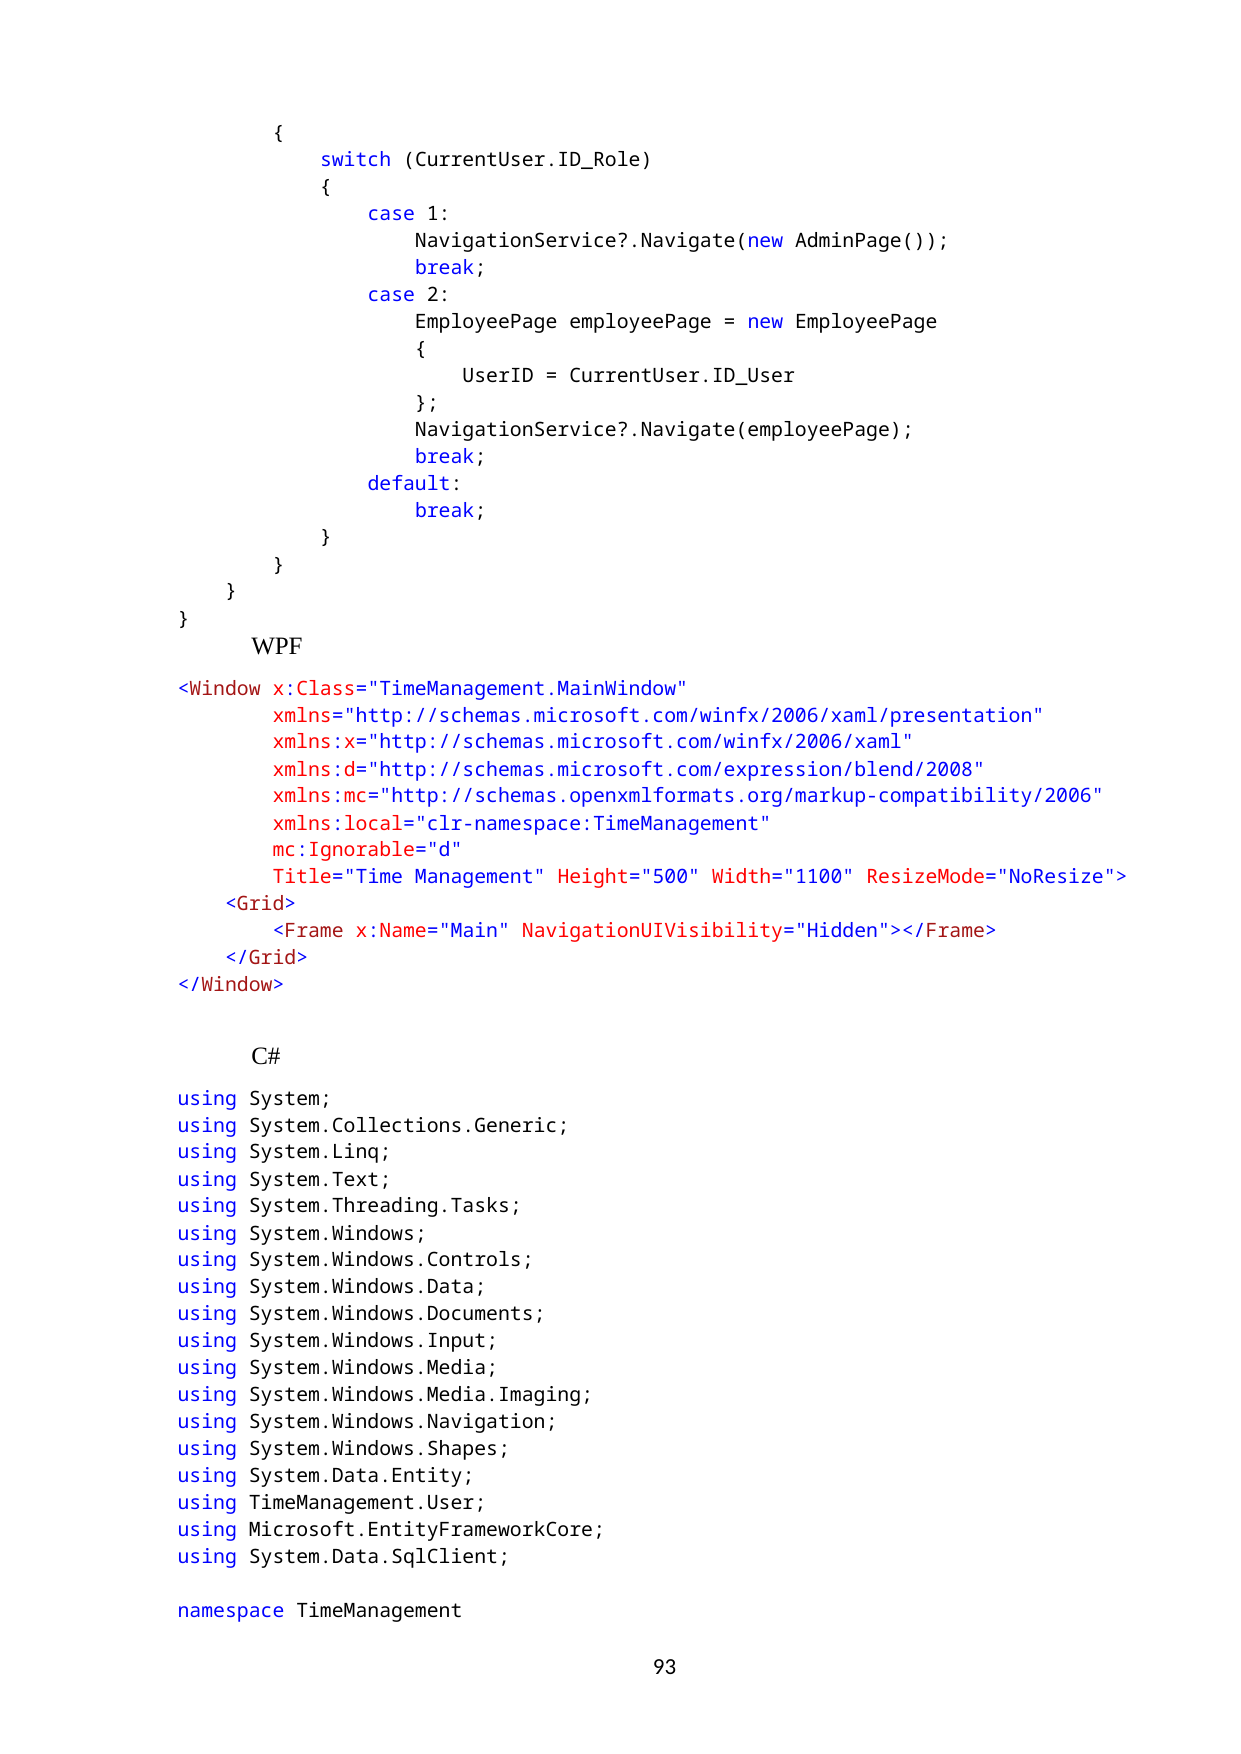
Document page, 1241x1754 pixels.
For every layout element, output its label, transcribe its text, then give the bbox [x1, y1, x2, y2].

text using System.Data.Entity; [177, 1462, 1152, 1488]
text using System; [177, 1084, 1152, 1111]
text namespace TimeManagement [177, 1596, 1152, 1623]
text using System.Text; [177, 1165, 1152, 1192]
text mc:Ignorable="d" [177, 836, 1152, 863]
text using System.Windows.Media.Imaging; [177, 1381, 1152, 1408]
text using System.Data.SqlClient; [177, 1542, 1152, 1569]
text break; [177, 253, 1152, 280]
text using System.Windows.Navigation; [177, 1408, 1152, 1434]
text <Window x:Class="TimeManagement.MainWindow" [177, 674, 1152, 701]
text using System.Windows.Media; [177, 1354, 1152, 1381]
text using System.Windows; [177, 1219, 1152, 1246]
text break; [177, 496, 1152, 523]
text { [177, 172, 1152, 199]
text break; [177, 442, 1152, 469]
text Title="Time Management" Height="500" Width="1100" ResizeMode="NoResize"> [177, 863, 1152, 890]
text } [177, 604, 1152, 631]
text UserID = CurrentUser.ID_User [177, 361, 1152, 388]
text using System.Threading.Tasks; [177, 1192, 1152, 1219]
text xmlns:x="http://schemas.microsoft.com/winfx/2006/xaml" [177, 728, 1152, 755]
text </Grid> [177, 944, 1152, 971]
text default: [177, 469, 1152, 496]
text case 1: [177, 199, 1152, 226]
text WPF [177, 631, 1152, 659]
text using System.Windows.Data; [177, 1273, 1152, 1300]
text EmployeePage employeePage = new EmployeePage [177, 307, 1152, 334]
text xmlns:local="clr-namespace:TimeManagement" [177, 809, 1152, 836]
text using System.Windows.Controls; [177, 1246, 1152, 1273]
text switch (CurrentUser.ID_Role) [177, 145, 1152, 172]
text using System.Windows.Shapes; [177, 1434, 1152, 1462]
text using System.Windows.Input; [177, 1327, 1152, 1354]
text }; [177, 388, 1152, 415]
text } [177, 550, 1152, 577]
text </Window> [177, 971, 1152, 998]
text xmlns:mc="http://schemas.openxmlformats.org/markup-compatibility/2006" [177, 782, 1152, 809]
text } [177, 577, 1152, 604]
text <Frame x:Name="Main" NavigationUIVisibility="Hidden"></Frame> [177, 917, 1152, 944]
text { [177, 118, 1152, 145]
text using TimeManagement.User; [177, 1488, 1152, 1516]
text case 2: [177, 280, 1152, 307]
text using System.Linq; [177, 1138, 1152, 1165]
text C# [177, 1041, 1152, 1069]
text xmlns:d="http://schemas.microsoft.com/expression/blend/2008" [177, 755, 1152, 782]
text xmlns="http://schemas.microsoft.com/winfx/2006/xaml/presentation" [177, 701, 1152, 728]
text using System.Collections.Generic; [177, 1111, 1152, 1138]
text using Microsoft.EntityFrameworkCore; [177, 1516, 1152, 1542]
text <Grid> [177, 890, 1152, 917]
text using System.Windows.Documents; [177, 1300, 1152, 1327]
text NavigationService?.Navigate(new AdminPage()); [177, 226, 1152, 253]
text NavigationService?.Navigate(employeePage); [177, 415, 1152, 442]
text } [177, 523, 1152, 550]
text { [177, 334, 1152, 361]
